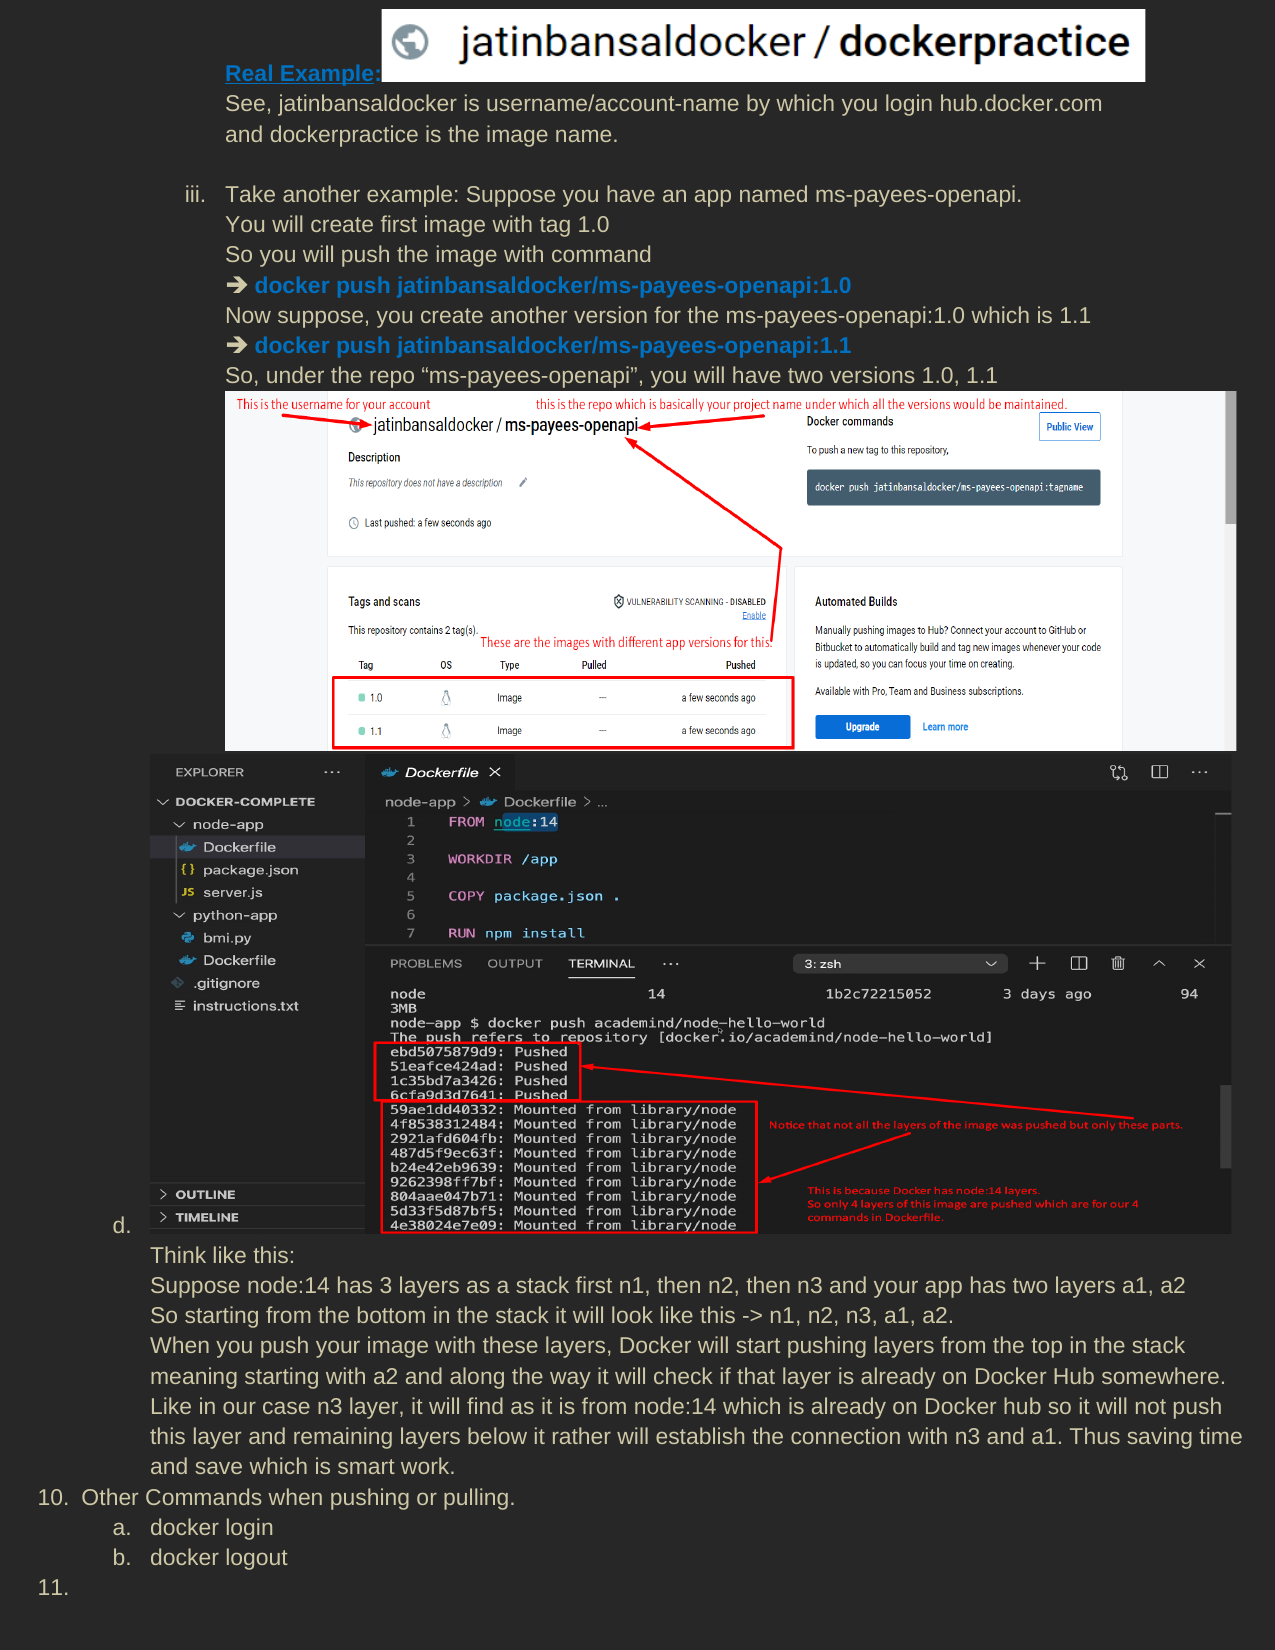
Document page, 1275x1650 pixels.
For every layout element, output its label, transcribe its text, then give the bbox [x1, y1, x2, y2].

picture [150, 754, 1232, 1234]
picture [225, 391, 1237, 751]
picture [381, 9, 1146, 82]
list Other Commands when pushing or pulling. [37, 1483, 1255, 1510]
list docker login [112, 1514, 1255, 1540]
list docker logout [112, 1544, 1255, 1570]
